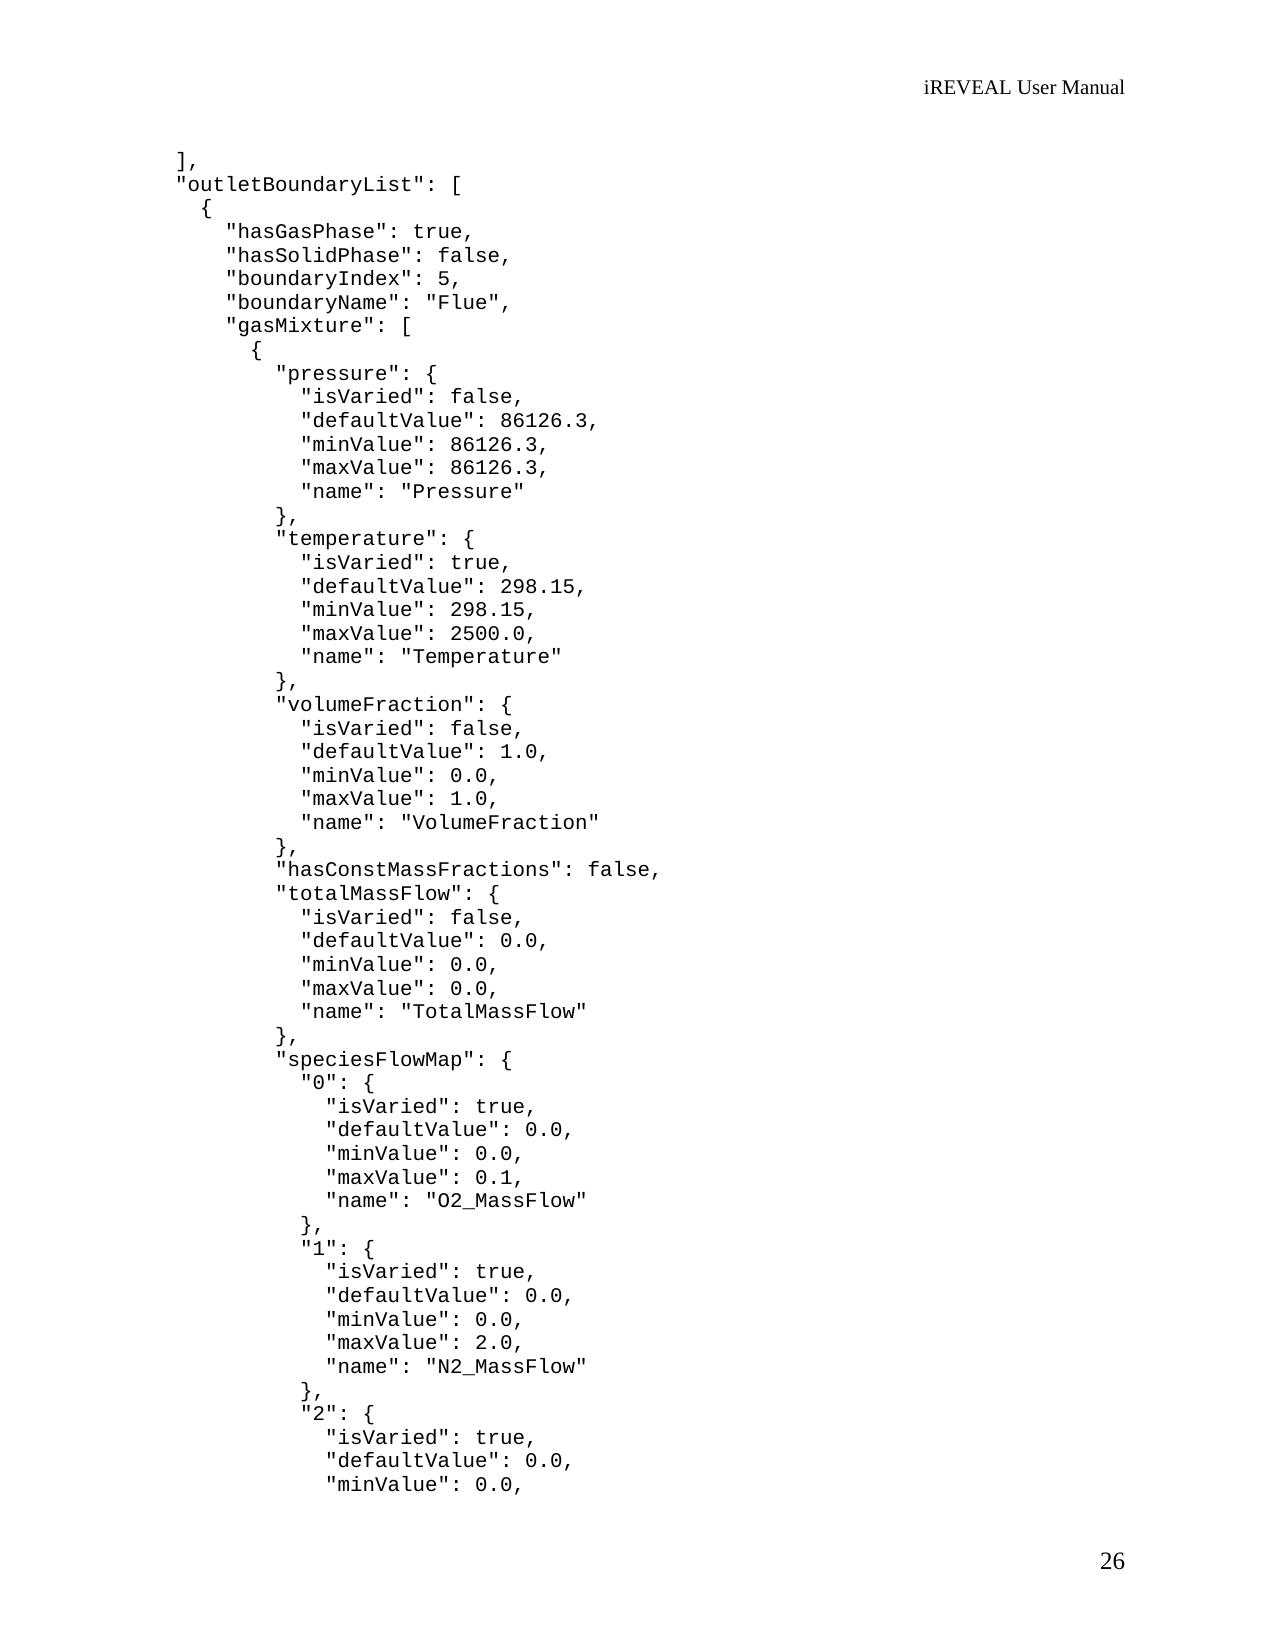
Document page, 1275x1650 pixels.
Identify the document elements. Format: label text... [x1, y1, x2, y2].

text "maxValue": 1.0, [150, 788, 1125, 812]
text "minValue": 86126.3, [150, 434, 1125, 457]
text "maxValue": 0.1, [150, 1167, 1125, 1190]
text "defaultValue": 0.0, [150, 1285, 1125, 1309]
text "outletBoundaryList": [ [150, 174, 1125, 197]
text "boundaryIndex": 5, [150, 268, 1125, 292]
text "name": "Pressure" [150, 481, 1125, 505]
text "name": "VolumeFraction" [150, 812, 1125, 836]
text "temperature": { [150, 528, 1125, 552]
text "defaultValue": 0.0, [150, 1451, 1125, 1474]
text "minValue": 0.0, [150, 954, 1125, 978]
text "isVaried": true, [150, 552, 1125, 576]
text "1": { [150, 1238, 1125, 1261]
text "isVaried": false, [150, 386, 1125, 410]
text }, [150, 1025, 1125, 1048]
text "speciesFlowMap": { [150, 1048, 1125, 1072]
text "defaultValue": 0.0, [150, 1119, 1125, 1143]
text "maxValue": 86126.3, [150, 457, 1125, 481]
text "hasGasPhase": true, [150, 221, 1125, 244]
text "gasMixture": [ [150, 316, 1125, 339]
text "defaultValue": 298.15, [150, 576, 1125, 599]
text }, [150, 836, 1125, 859]
text "boundaryName": "Flue", [150, 292, 1125, 316]
text { [150, 197, 1125, 221]
text "defaultValue": 0.0, [150, 930, 1125, 954]
text }, [150, 1214, 1125, 1238]
text { [150, 339, 1125, 363]
text "name": "N2_MassFlow" [150, 1356, 1125, 1379]
text "maxValue": 0.0, [150, 978, 1125, 1001]
text "hasConstMassFractions": false, [150, 859, 1125, 883]
text "defaultValue": 1.0, [150, 741, 1125, 765]
text "defaultValue": 86126.3, [150, 410, 1125, 434]
text "hasSolidPhase": false, [150, 244, 1125, 268]
text ], [150, 150, 1125, 174]
text "isVaried": false, [150, 907, 1125, 930]
text "maxValue": 2500.0, [150, 623, 1125, 647]
text "isVaried": true, [150, 1261, 1125, 1285]
text "minValue": 0.0, [150, 1143, 1125, 1167]
text "0": { [150, 1072, 1125, 1096]
text "minValue": 298.15, [150, 599, 1125, 623]
text "pressure": { [150, 363, 1125, 386]
text }, [150, 1379, 1125, 1403]
text "minValue": 0.0, [150, 1309, 1125, 1332]
text "isVaried": true, [150, 1427, 1125, 1451]
text "minValue": 0.0, [150, 765, 1125, 788]
text "2": { [150, 1403, 1125, 1427]
text "minValue": 0.0, [150, 1474, 1125, 1498]
text "volumeFraction": { [150, 694, 1125, 717]
text "maxValue": 2.0, [150, 1332, 1125, 1356]
text "isVaried": true, [150, 1096, 1125, 1119]
text }, [150, 505, 1125, 528]
text "name": "O2_MassFlow" [150, 1190, 1125, 1214]
text "name": "Temperature" [150, 647, 1125, 670]
text "name": "TotalMassFlow" [150, 1001, 1125, 1025]
text "totalMassFlow": { [150, 883, 1125, 907]
text "isVaried": false, [150, 717, 1125, 741]
text }, [150, 670, 1125, 694]
